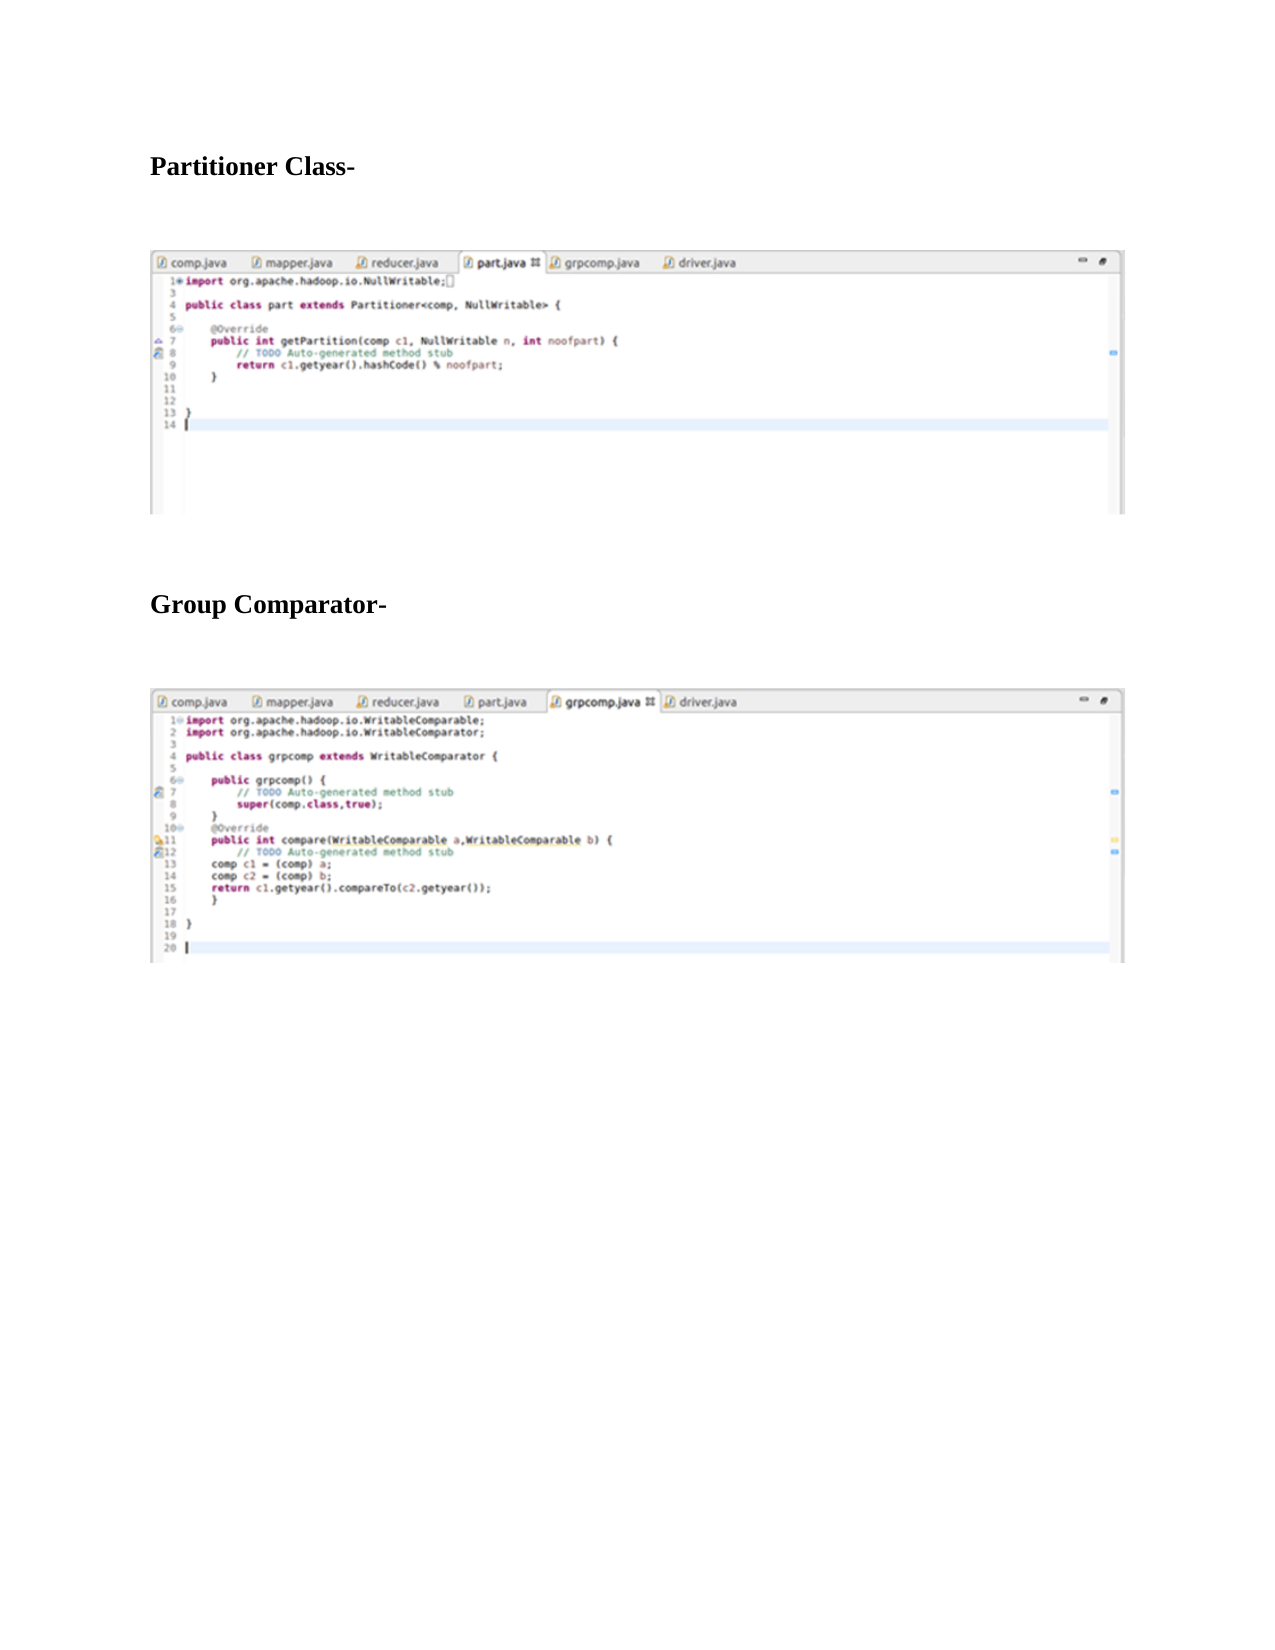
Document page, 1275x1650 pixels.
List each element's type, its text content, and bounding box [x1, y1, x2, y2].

text Group Comparator- [150, 588, 1125, 619]
picture [150, 250, 1125, 519]
text Partitioner Class- [150, 150, 1125, 181]
picture [150, 688, 1125, 963]
